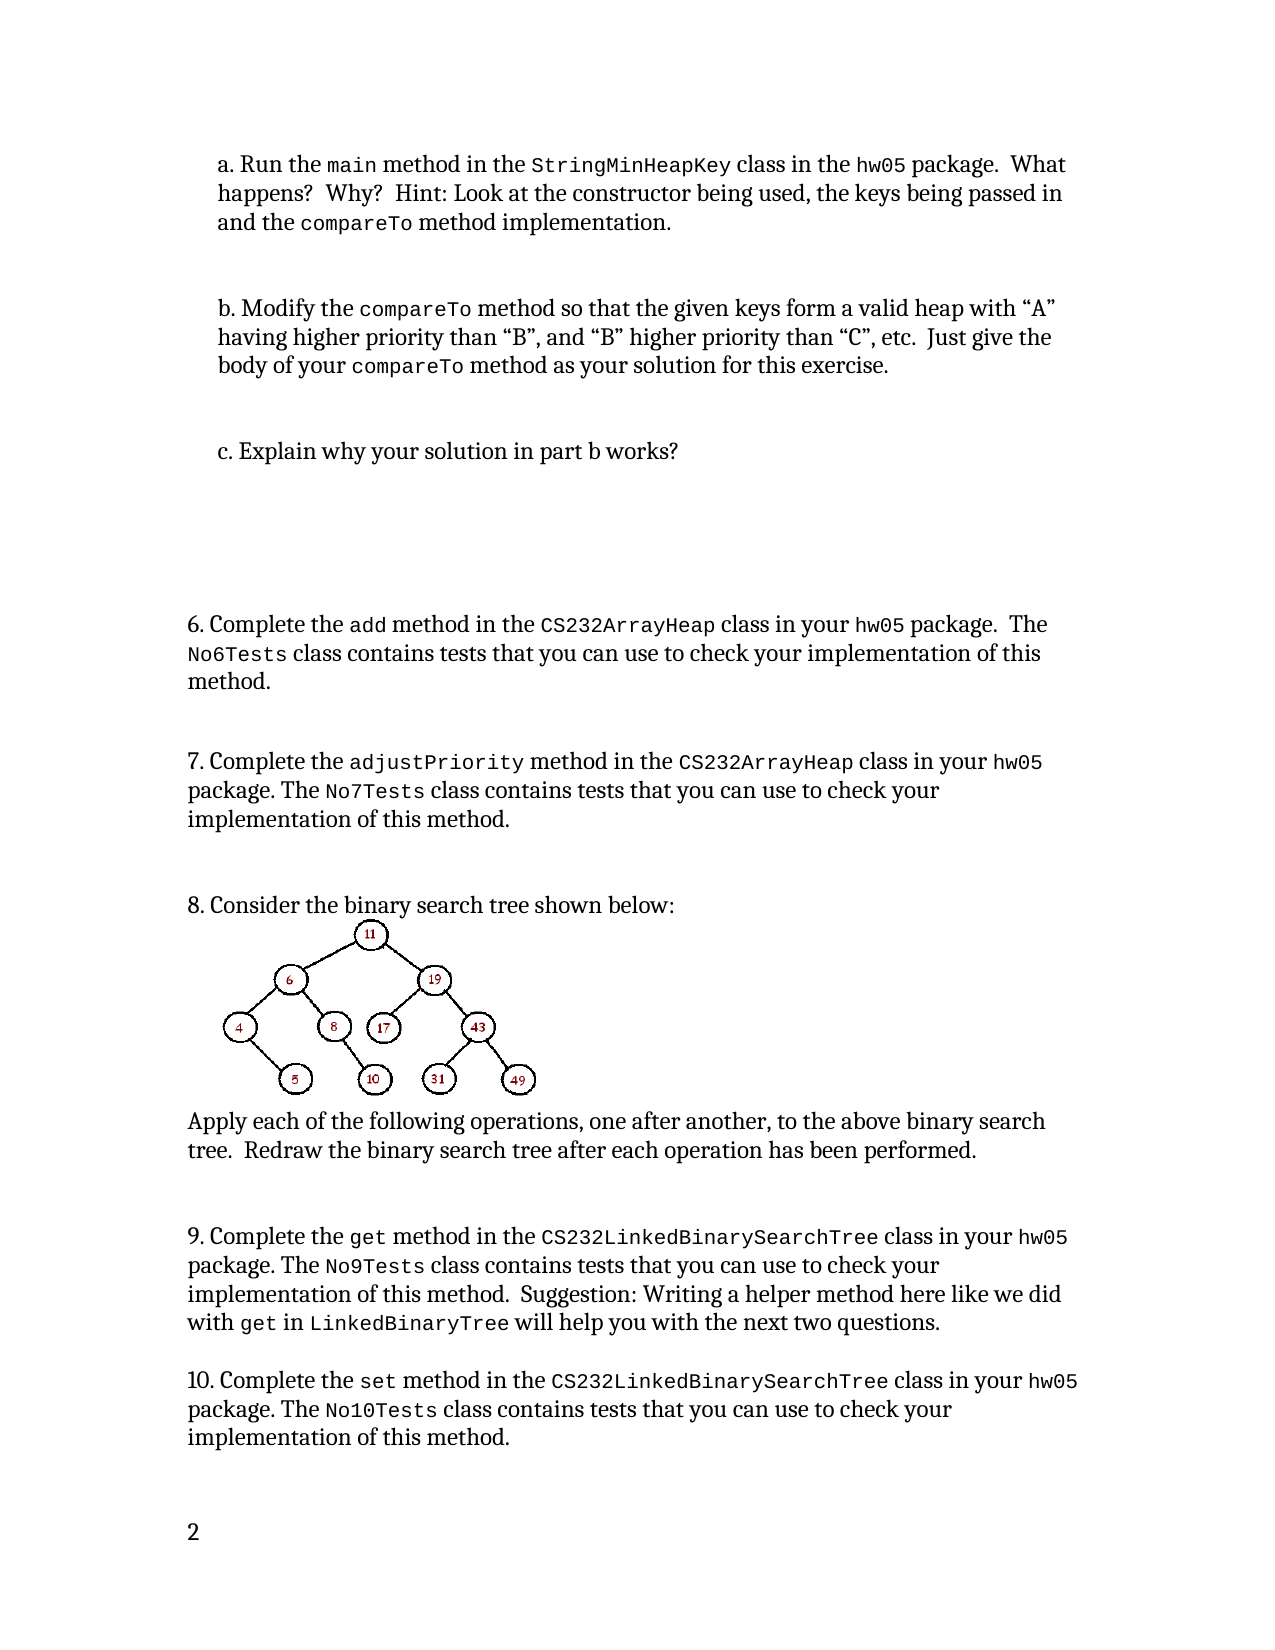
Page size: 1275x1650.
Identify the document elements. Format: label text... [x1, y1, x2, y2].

text c. Explain why your solution in part b works? [217, 437, 1087, 466]
text 10. Complete the set method in the CS232LinkedBinarySearchTree class in your hw05 package. The No10Tests class contains tests that you can use to check your implementation of this method. [187, 1366, 1087, 1452]
picture [217, 919, 547, 1107]
text 8. Consider the binary search tree shown below: [187, 891, 1087, 919]
text 7. Complete the adjustPriority method in the CS232ArrayHeap class in your hw05 package. The No7Tests class contains tests that you can use to check your implementation of this method. [187, 747, 1087, 833]
text 6. Complete the add method in the CS232ArrayHeap class in your hw05 package. The No6Tests class contains tests that you can use to check your implementation of this method. [187, 610, 1087, 696]
text a. Run the main method in the StringMinHeapKey class in the hw05 package. What happens? Why? Hint: Look at the constructor being used, the keys being passed in and the compareTo method implementation. [217, 150, 1087, 236]
text 9. Complete the get method in the CS232LinkedBinarySearchTree class in your hw05 package. The No9Tests class contains tests that you can use to check your implementation of this method. Suggestion: Writing a helper method here like we did with get in LinkedBinaryTree will help you with the next two questions. [187, 1222, 1087, 1337]
text b. Modify the compareTo method so that the given keys form a valid heap with “A” having higher priority than “B”, and “B” higher priority than “C”, etc. Just give the body of your compareTo method as your solution for this exercise. [217, 294, 1087, 380]
